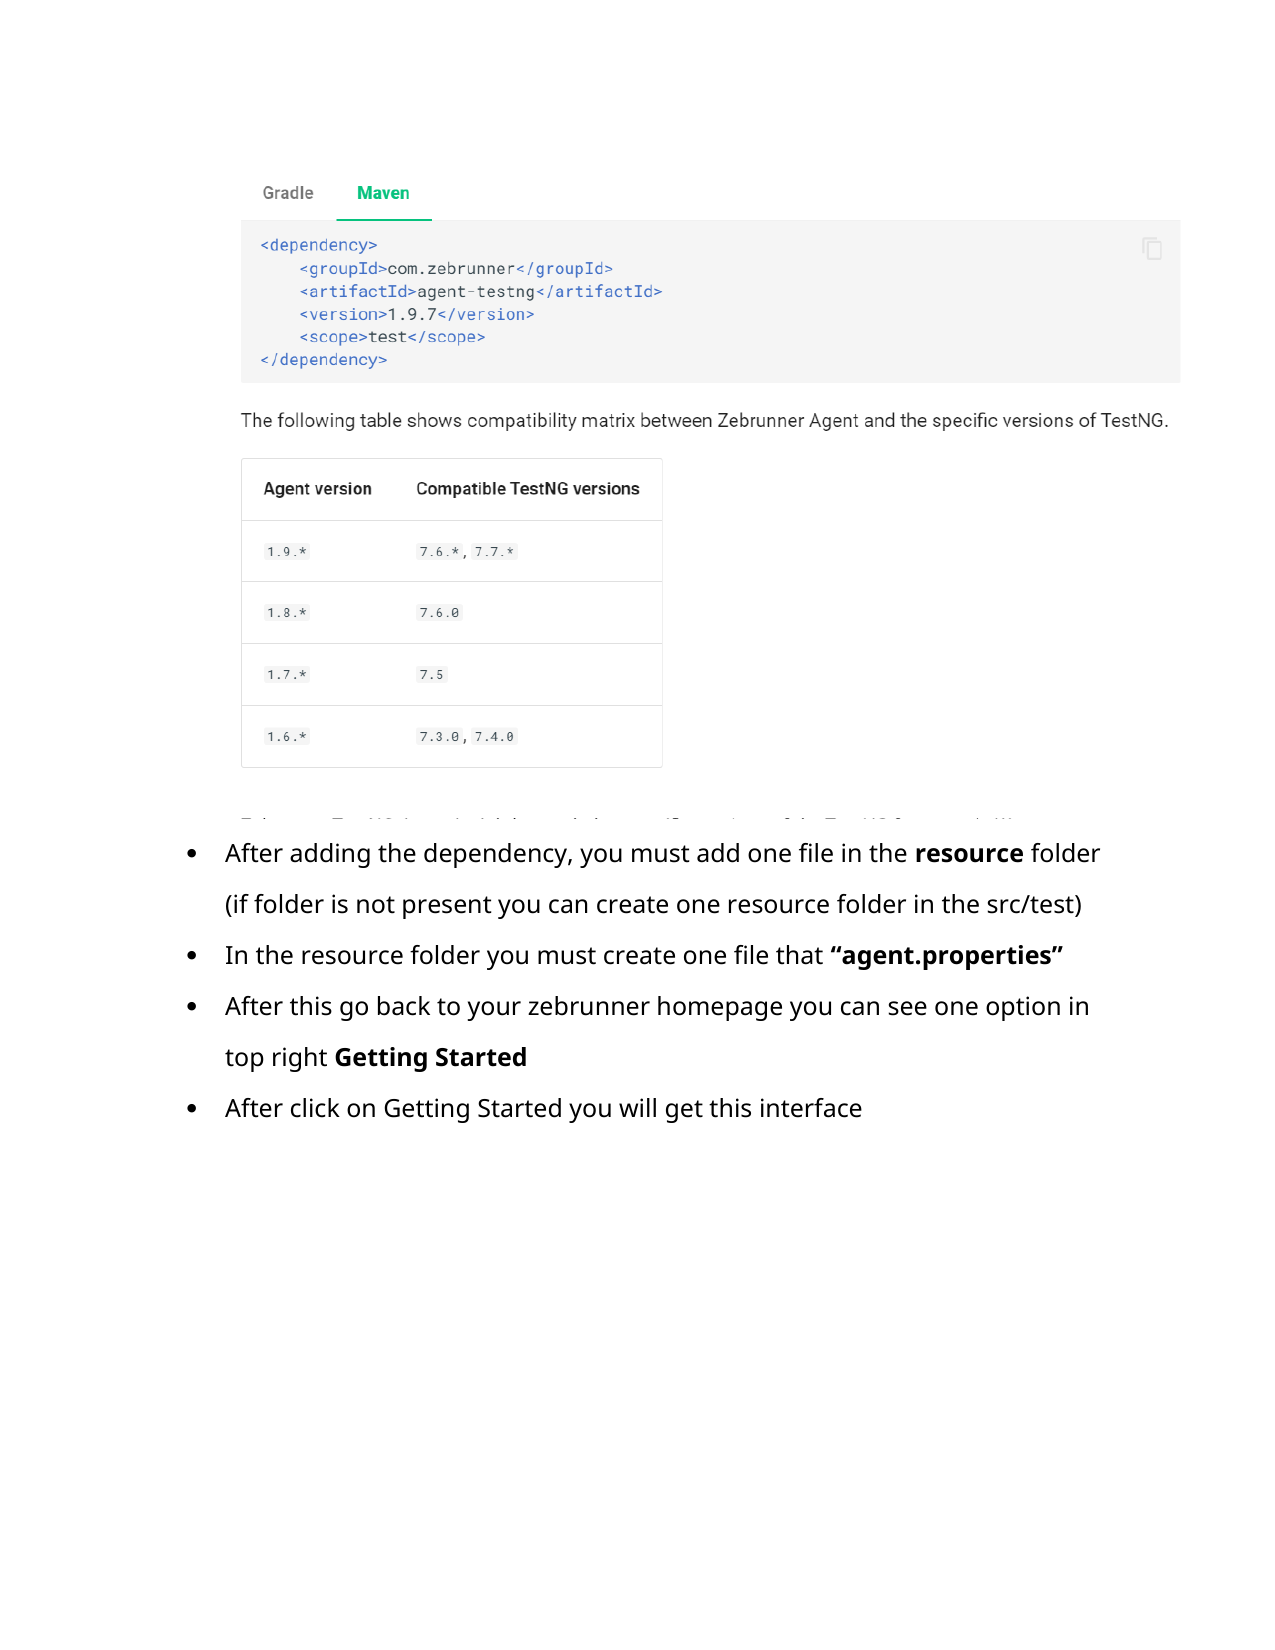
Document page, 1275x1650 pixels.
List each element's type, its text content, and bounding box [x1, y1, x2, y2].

list After this go back to your zebrunner homepage you can see one option in top right Getting Started [187, 989, 1125, 1074]
list After adding the dependency, you must add one file in the resource folder (if folder is not present you can create one resource folder in the src/test) [187, 836, 1125, 921]
picture [225, 150, 1200, 819]
list After click on Getting Started you will get this interface [187, 1091, 1125, 1125]
list In the resource folder you must create one file that “agent.properties” [187, 938, 1125, 972]
